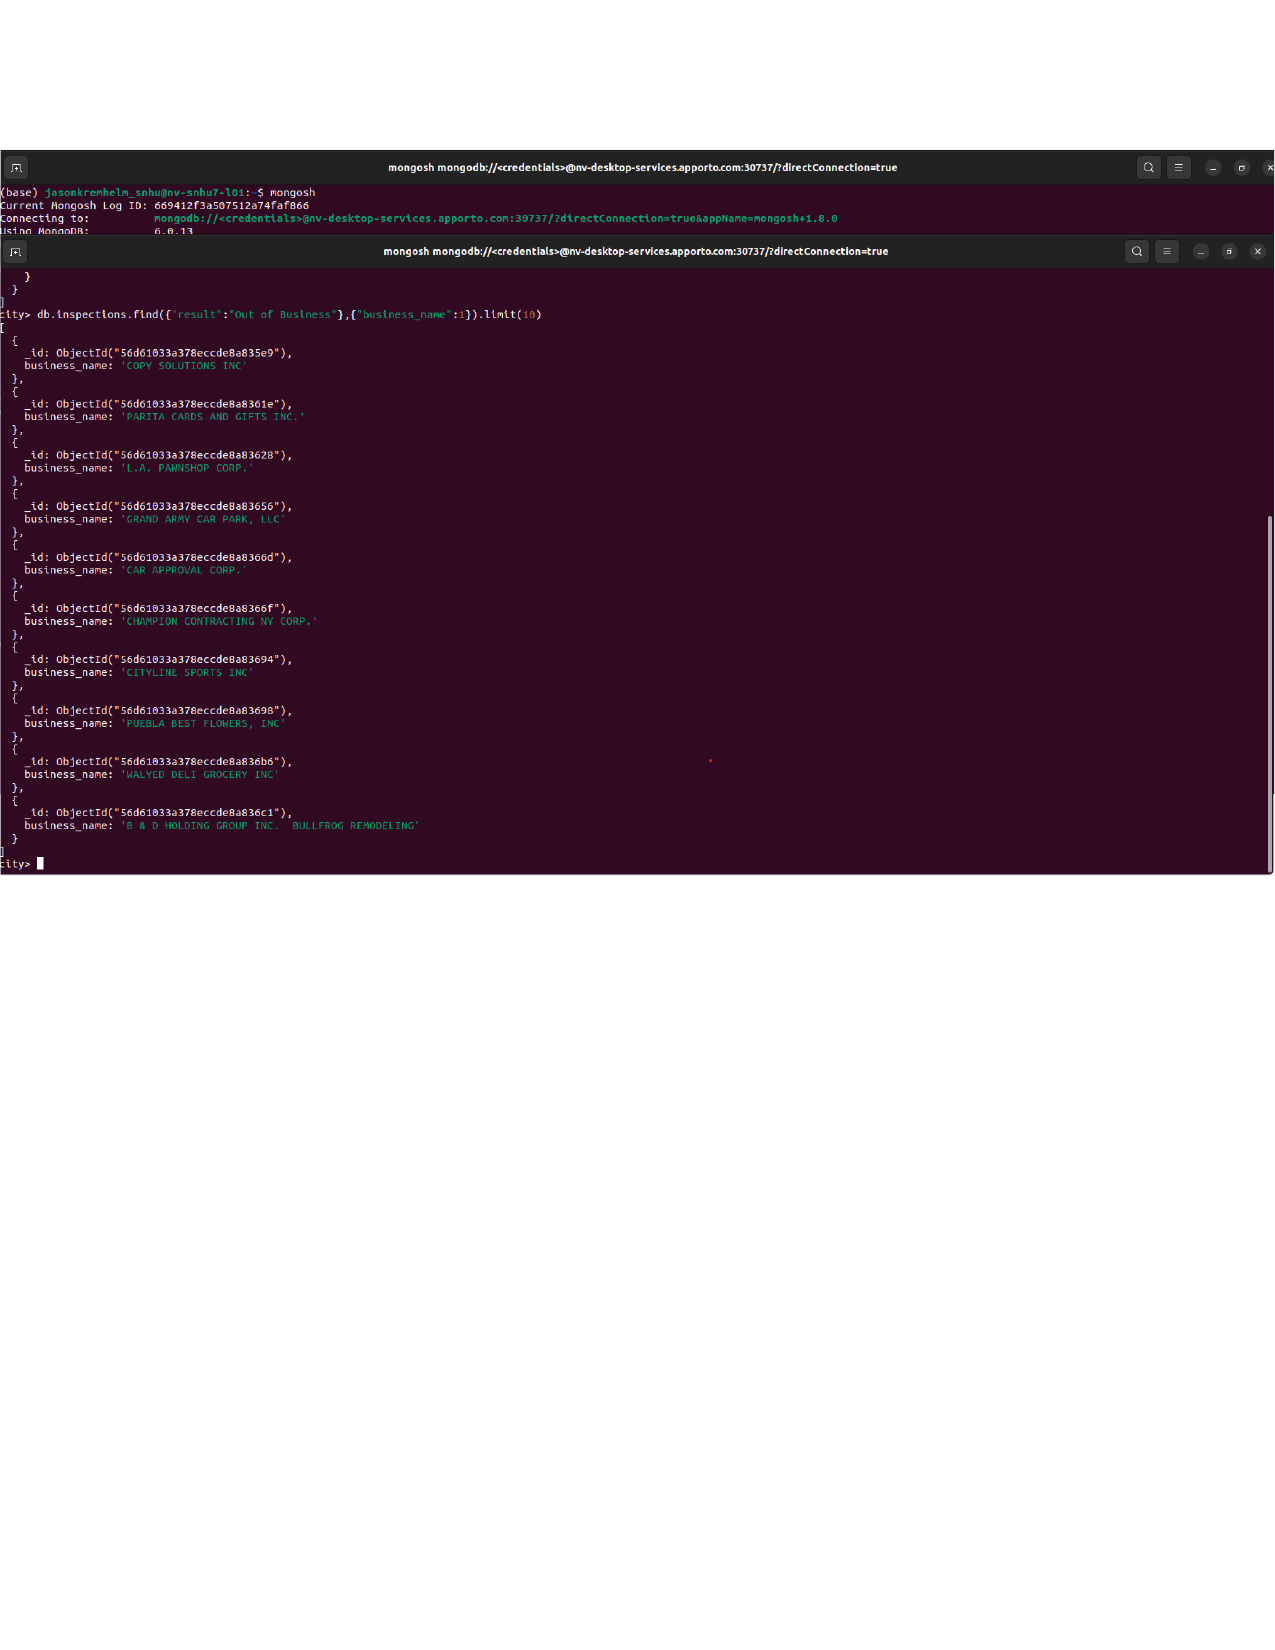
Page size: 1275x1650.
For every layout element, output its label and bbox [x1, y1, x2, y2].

picture [0, 150, 1273, 875]
